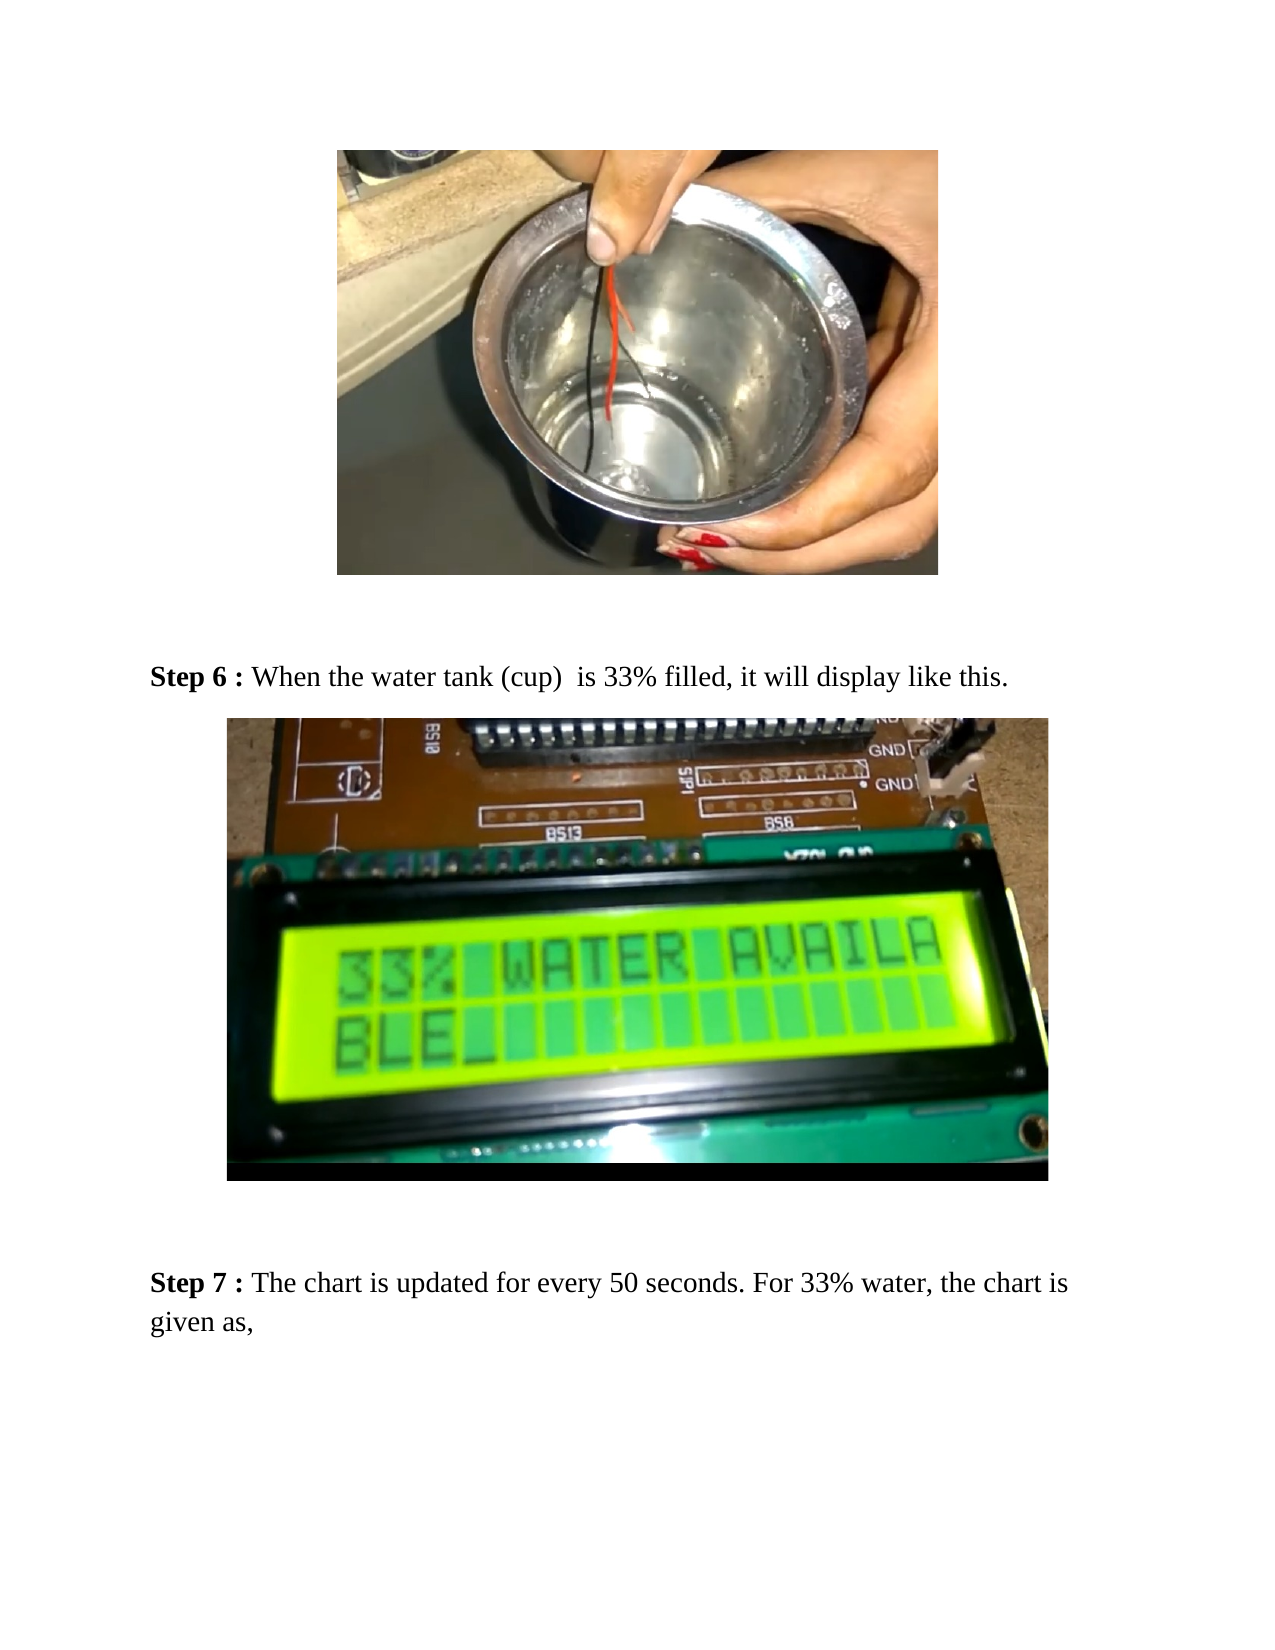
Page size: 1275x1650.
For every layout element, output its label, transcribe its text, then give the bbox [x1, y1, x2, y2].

text Step 7 : The chart is updated for every 50 seconds. For 33% water, the chart is given as, [150, 1265, 1125, 1337]
picture [226, 718, 1049, 1181]
picture [337, 150, 939, 575]
text Step 6 : When the water tank (cup) is 33% filled, it will display like this. [150, 659, 1125, 692]
